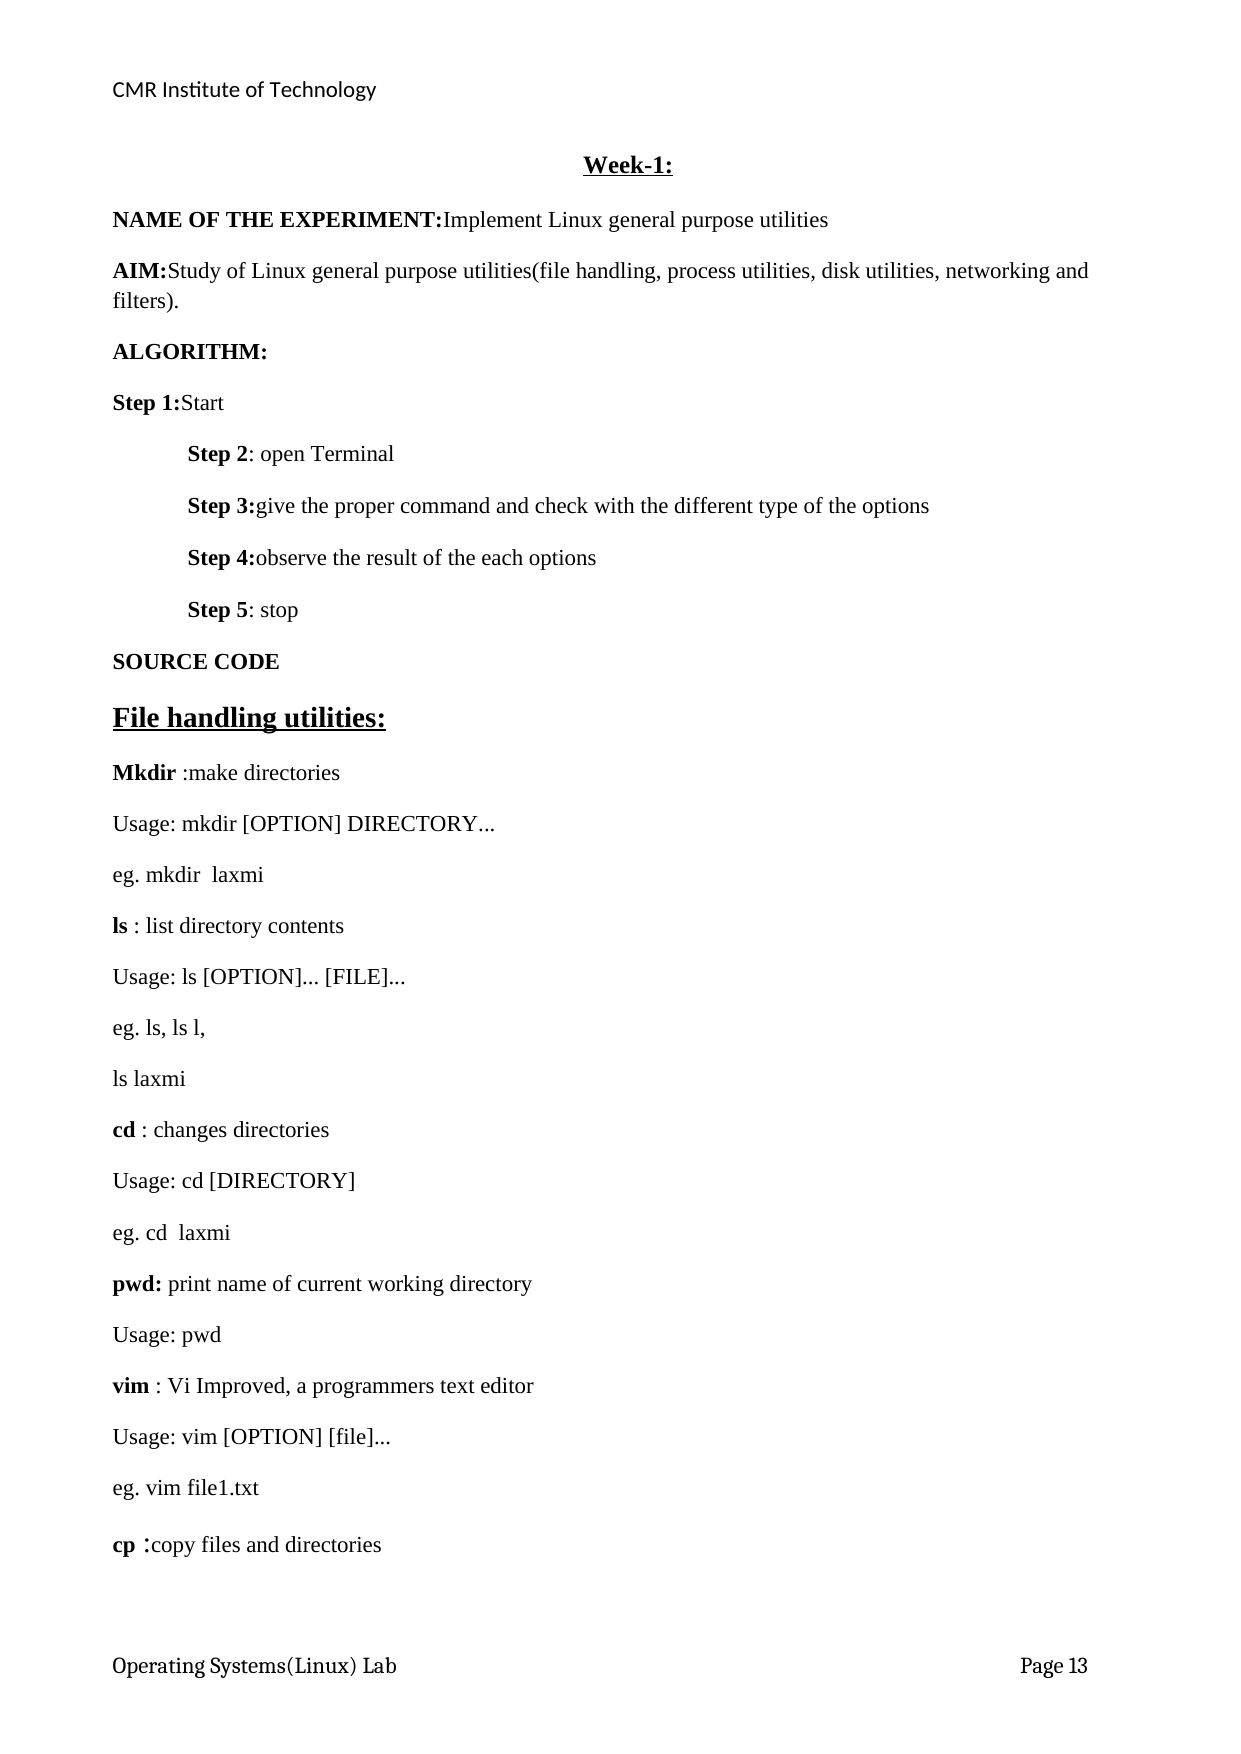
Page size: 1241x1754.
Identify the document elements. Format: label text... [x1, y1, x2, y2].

text Step 4:observe the result of the each options [112, 544, 1130, 570]
text Step 2: open Terminal [112, 440, 1130, 466]
text pwd: print name of current working directory [112, 1270, 1144, 1296]
text ls : list directory contents [112, 912, 1144, 939]
text File handling utilities: [112, 700, 1144, 733]
text Step 5: stop [112, 596, 1130, 622]
text Week-1: [112, 150, 1144, 179]
text NAME OF THE EXPERIMENT:Implement Linux general purpose utilities [112, 206, 1130, 232]
text eg. vim file1.txt [112, 1474, 1144, 1500]
text Usage: pwd [112, 1321, 1144, 1347]
text Usage: ls [OPTION]... [FILE]... [112, 963, 1144, 990]
text SOURCE CODE [112, 648, 1144, 674]
text ALGORITHM: [112, 338, 1130, 364]
text Mkdir :make directories [112, 759, 1144, 786]
text Usage: cd [DIRECTORY] [112, 1168, 1144, 1194]
text Step 3:give the proper command and check with the different type of the options [112, 492, 1130, 518]
text vim : Vi Improved, a programmers text editor [112, 1372, 1144, 1398]
text Usage: mkdir [OPTION] DIRECTORY... [112, 810, 1144, 837]
text Usage: vim [OPTION] [file]... [112, 1423, 1144, 1449]
text Step 1:Start [112, 389, 1130, 415]
text eg. mkdir laxmi [112, 861, 1144, 888]
text cp :copy files and directories [112, 1525, 1144, 1558]
text ls laxmi [112, 1066, 1144, 1092]
text eg. cd laxmi [112, 1219, 1144, 1245]
text eg. ls, ls l, [112, 1014, 1144, 1041]
text cd : changes directories [112, 1117, 1144, 1143]
text AIM:Study of Linux general purpose utilities(file handling, process utilities, disk utilities, networking and filters). [112, 257, 1130, 313]
